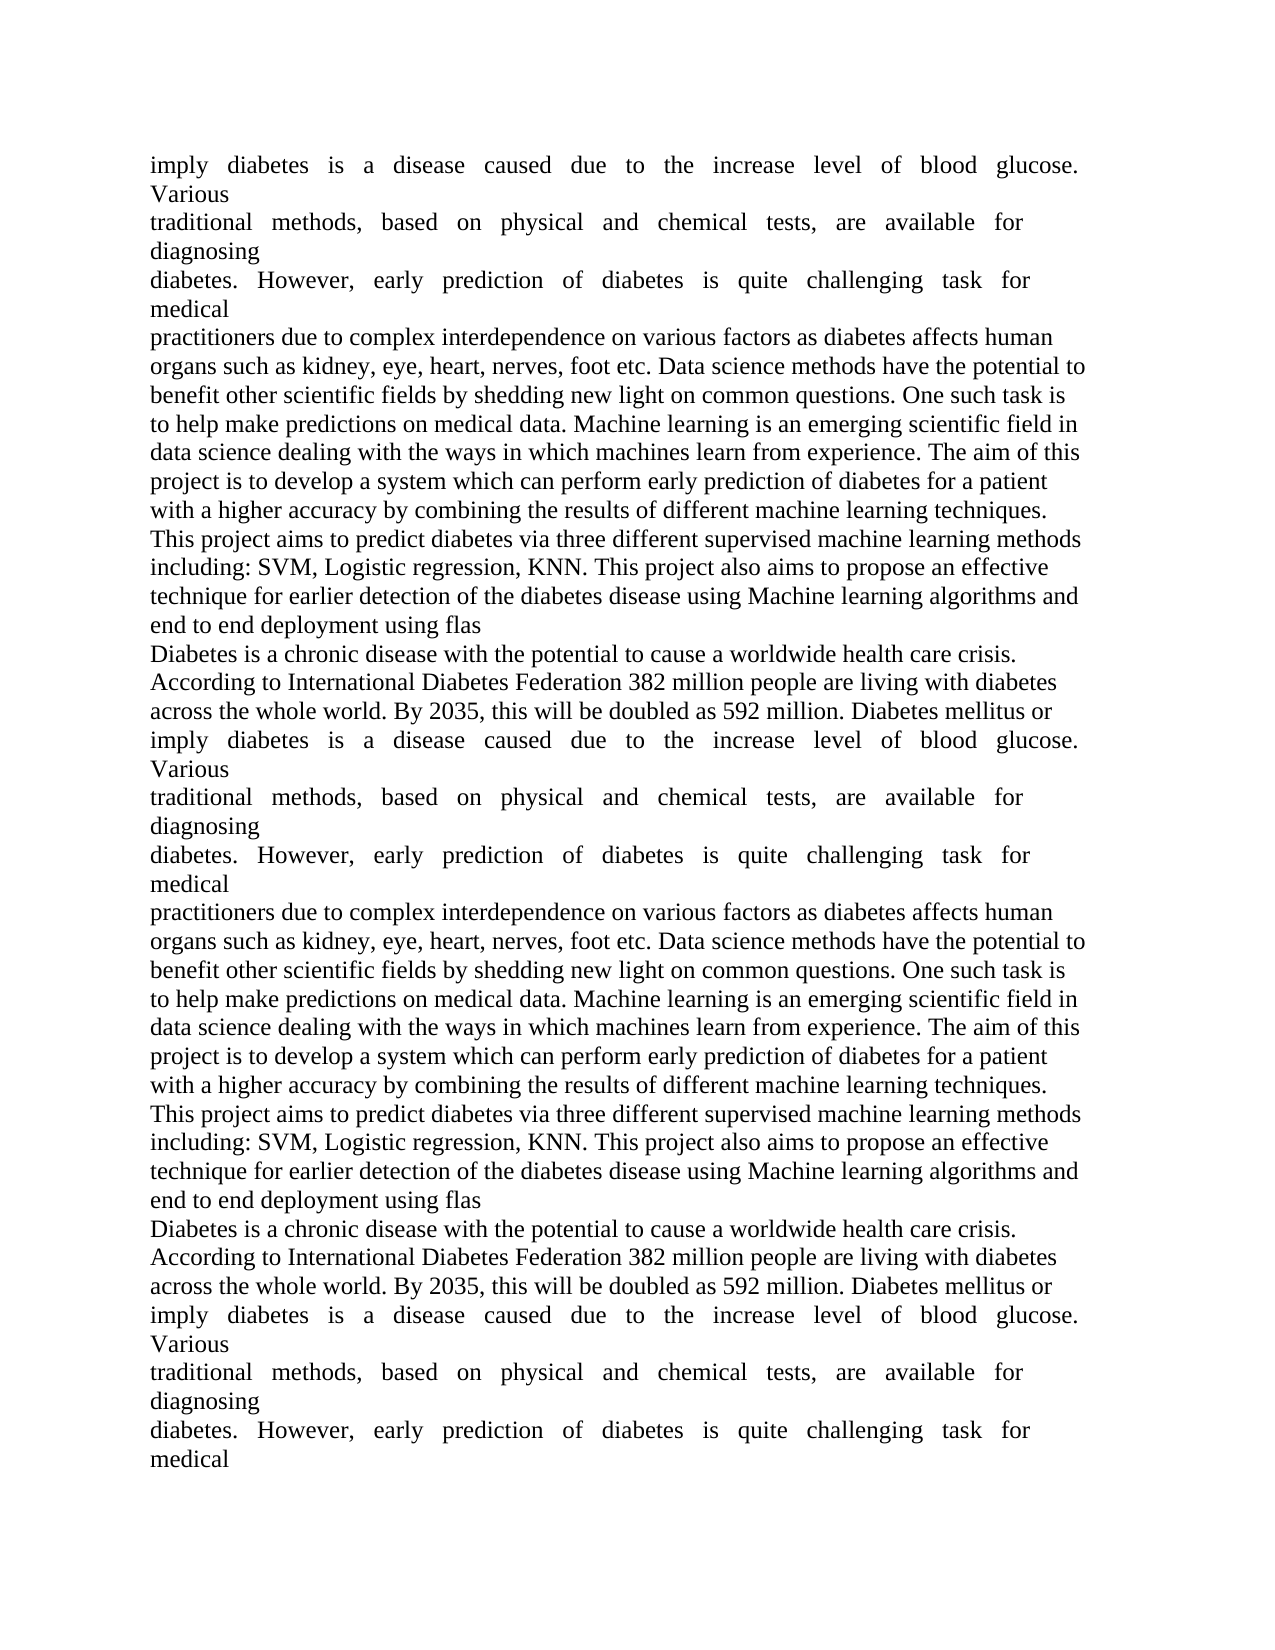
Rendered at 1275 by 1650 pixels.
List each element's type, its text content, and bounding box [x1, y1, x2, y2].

text to help make predictions on medical data. Machine learning is an emerging scientific field in [150, 409, 1125, 437]
text diabetes. However, early prediction of diabetes is quite challenging task for medical [150, 840, 1125, 897]
text technique for earlier detection of the diabetes disease using Machine learning algorithms and [150, 581, 1125, 610]
text benefit other scientific fields by shedding new light on common questions. One such task is [150, 955, 1125, 984]
text including: SVM, Logistic regression, KNN. This project also aims to propose an effective [150, 552, 1125, 581]
text Diabetes is a chronic disease with the potential to cause a worldwide health care crisis. [150, 639, 1125, 667]
text end to end deployment using flas [150, 610, 1125, 639]
text project is to develop a system which can perform early prediction of diabetes for a patient [150, 1041, 1125, 1070]
text to help make predictions on medical data. Machine learning is an emerging scientific field in [150, 984, 1125, 1012]
text with a higher accuracy by combining the results of different machine learning techniques. [150, 495, 1125, 524]
text practitioners due to complex interdependence on various factors as diabetes affects human [150, 322, 1125, 351]
text across the whole world. By 2035, this will be doubled as 592 million. Diabetes mellitus or [150, 1271, 1125, 1300]
text traditional methods, based on physical and chemical tests, are available for diagnosing [150, 1357, 1125, 1415]
text practitioners due to complex interdependence on various factors as diabetes affects human [150, 897, 1125, 926]
text traditional methods, based on physical and chemical tests, are available for diagnosing [150, 782, 1125, 840]
text organs such as kidney, eye, heart, nerves, foot etc. Data science methods have the potential to [150, 351, 1125, 380]
text This project aims to predict diabetes via three different supervised machine learning methods [150, 1099, 1125, 1127]
text imply diabetes is a disease caused due to the increase level of blood glucose. Various [150, 725, 1125, 782]
text diabetes. However, early prediction of diabetes is quite challenging task for medical [150, 265, 1125, 322]
text benefit other scientific fields by shedding new light on common questions. One such task is [150, 380, 1125, 409]
text end to end deployment using flas [150, 1185, 1125, 1214]
text data science dealing with the ways in which machines learn from experience. The aim of this [150, 437, 1125, 466]
text across the whole world. By 2035, this will be doubled as 592 million. Diabetes mellitus or [150, 696, 1125, 725]
text technique for earlier detection of the diabetes disease using Machine learning algorithms and [150, 1156, 1125, 1185]
text According to International Diabetes Federation 382 million people are living with diabetes [150, 667, 1125, 696]
text diabetes. However, early prediction of diabetes is quite challenging task for medical [150, 1415, 1125, 1472]
text data science dealing with the ways in which machines learn from experience. The aim of this [150, 1012, 1125, 1041]
text project is to develop a system which can perform early prediction of diabetes for a patient [150, 466, 1125, 495]
text imply diabetes is a disease caused due to the increase level of blood glucose. Various [150, 150, 1125, 207]
text traditional methods, based on physical and chemical tests, are available for diagnosing [150, 207, 1125, 265]
text with a higher accuracy by combining the results of different machine learning techniques. [150, 1070, 1125, 1099]
text According to International Diabetes Federation 382 million people are living with diabetes [150, 1242, 1125, 1271]
text organs such as kidney, eye, heart, nerves, foot etc. Data science methods have the potential to [150, 926, 1125, 955]
text Diabetes is a chronic disease with the potential to cause a worldwide health care crisis. [150, 1214, 1125, 1242]
text including: SVM, Logistic regression, KNN. This project also aims to propose an effective [150, 1127, 1125, 1156]
text imply diabetes is a disease caused due to the increase level of blood glucose. Various [150, 1300, 1125, 1357]
text This project aims to predict diabetes via three different supervised machine learning methods [150, 524, 1125, 552]
